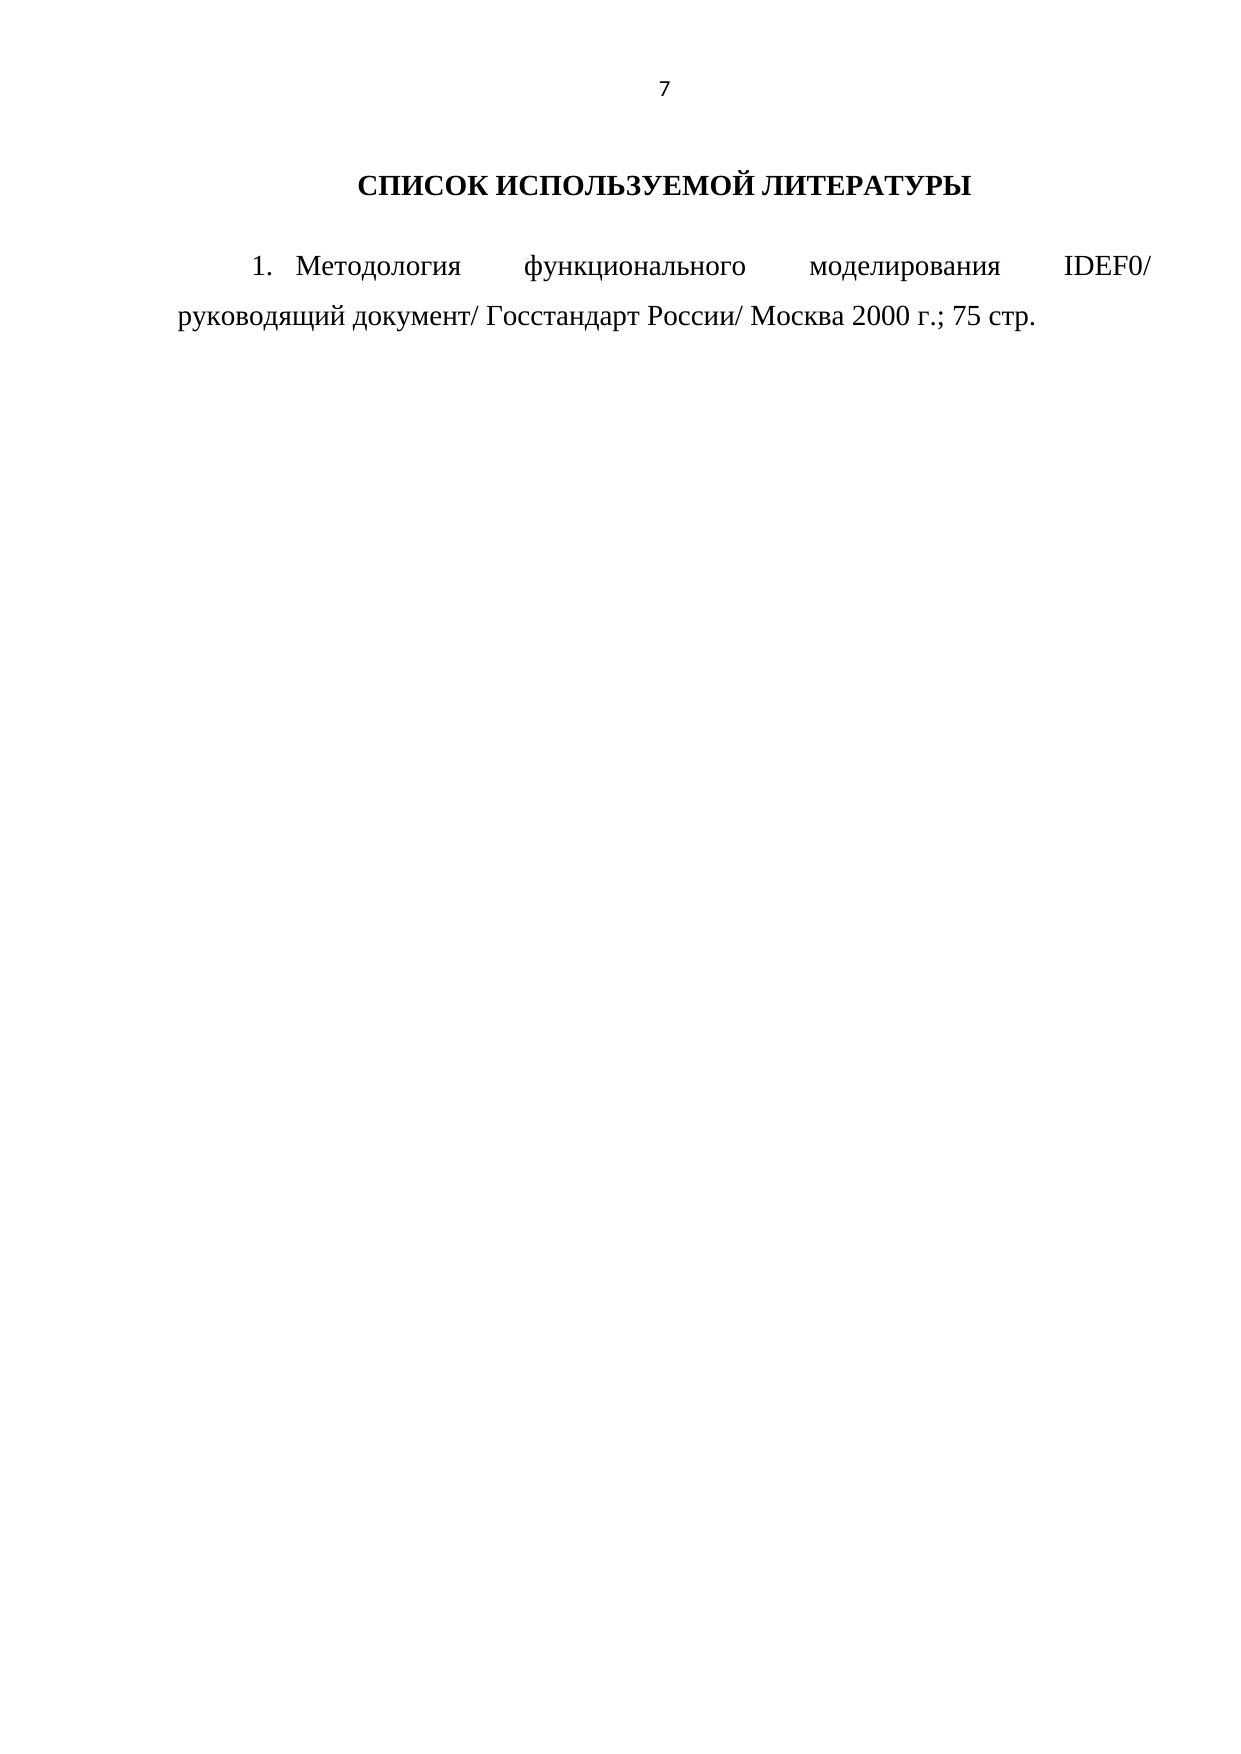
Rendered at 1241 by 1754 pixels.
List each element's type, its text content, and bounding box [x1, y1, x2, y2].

subtitle СПИСОК ИСПОЛЬЗУЕМОЙ ЛИТЕРАТУРЫ [177, 168, 1152, 202]
list Методология функционального моделирования IDEF0/ руководящий документ/ Госстандарт России/ Москва 2000 г.; 75 стр. [177, 248, 1152, 331]
